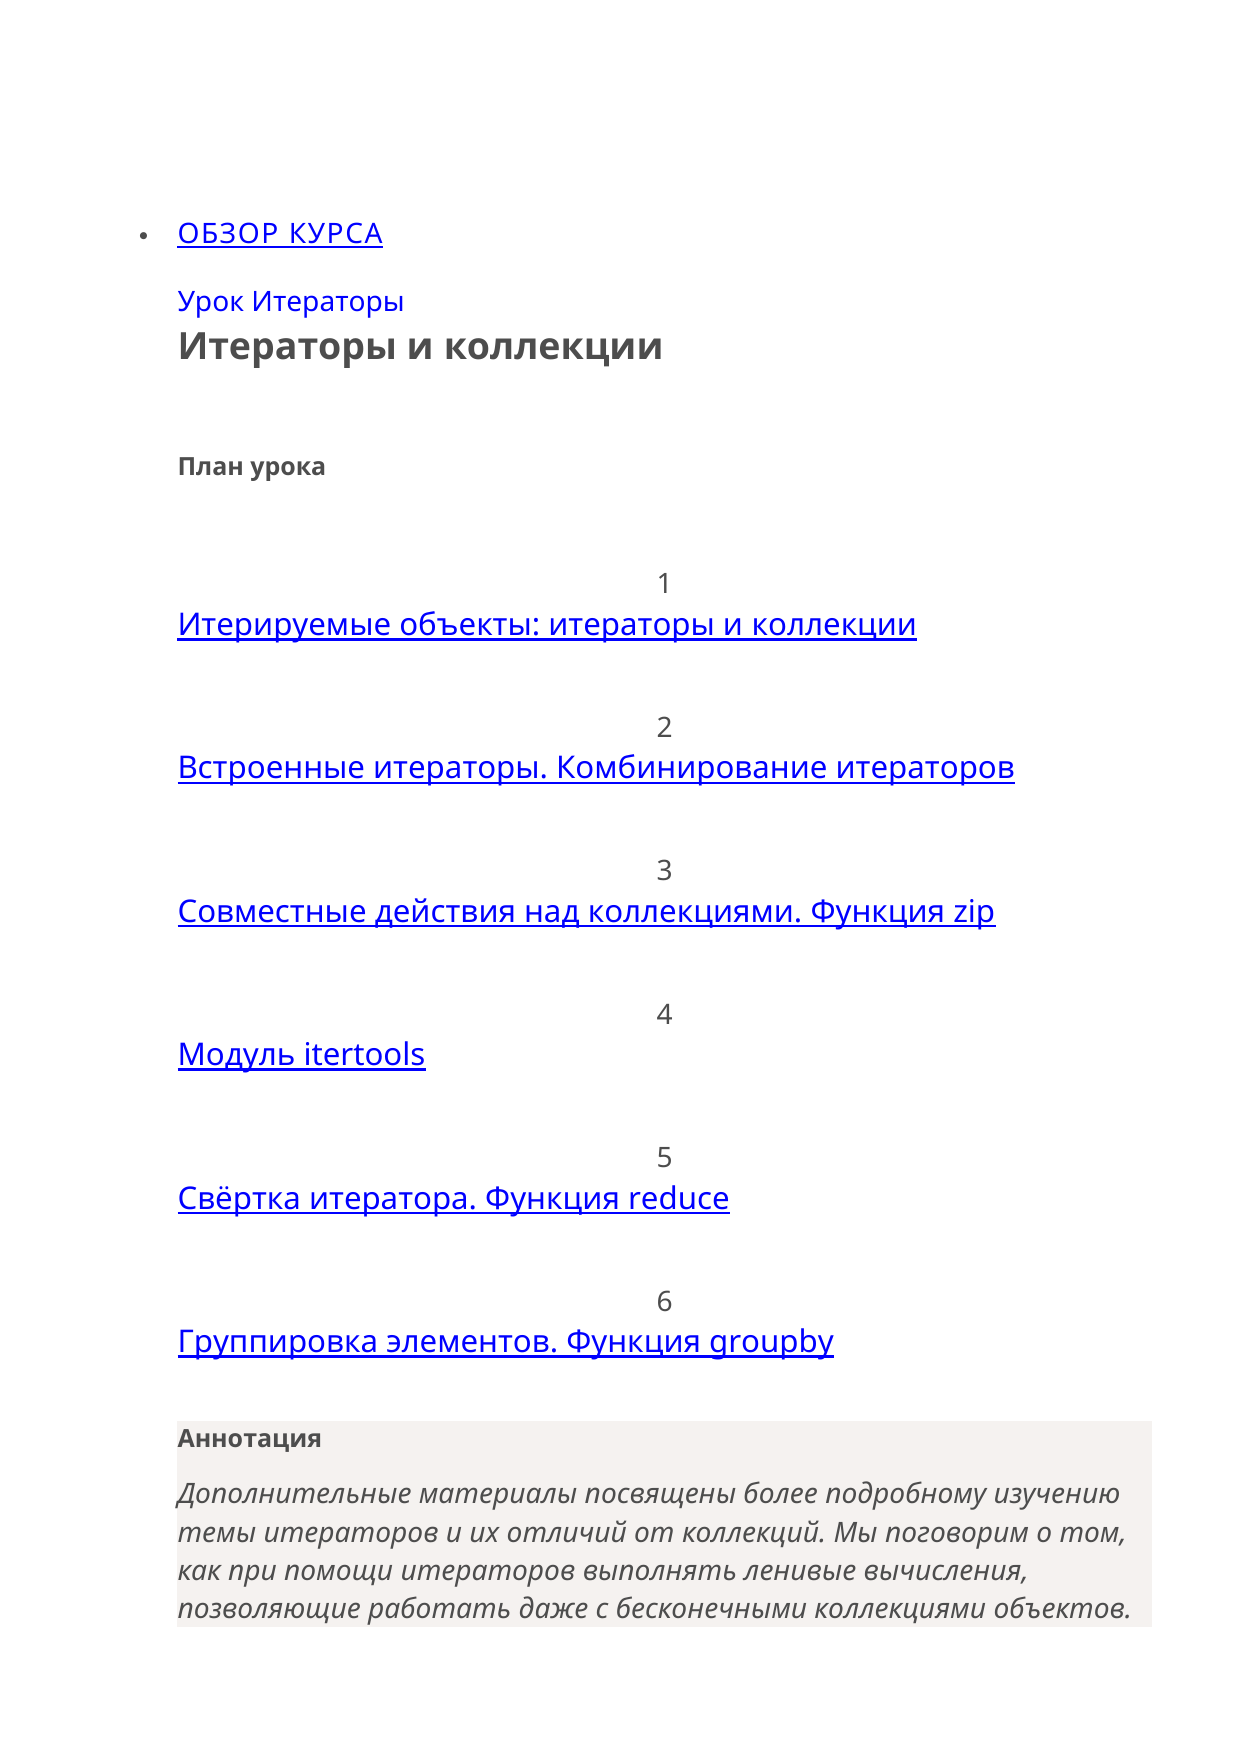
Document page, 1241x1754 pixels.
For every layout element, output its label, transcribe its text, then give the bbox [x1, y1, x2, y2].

text Аннотация [177, 1421, 1152, 1455]
text Совместные действия над коллекциями. Функция zip [177, 889, 1152, 932]
text Итерируемые объекты: итераторы и коллекции [177, 602, 1152, 645]
text Итераторы и коллекции [177, 319, 1152, 371]
text 3 [177, 826, 1152, 889]
list ОБЗОР КУРСА [140, 214, 1152, 252]
text Свёртка итератора. Функция reduce [177, 1176, 1152, 1218]
text Урок Итераторы [177, 281, 1152, 319]
text Группировка элементов. Функция groupby [177, 1319, 1152, 1362]
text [177, 1474, 1152, 1627]
text 6 [177, 1257, 1152, 1319]
text Модуль itertools [177, 1032, 1152, 1075]
text 5 [177, 1113, 1152, 1176]
text План урока [177, 448, 1152, 482]
text Встроенные итераторы. Комбинирование итераторов [177, 746, 1152, 788]
text 4 [177, 970, 1152, 1032]
text 2 [177, 683, 1152, 746]
text 1 [177, 539, 1152, 602]
